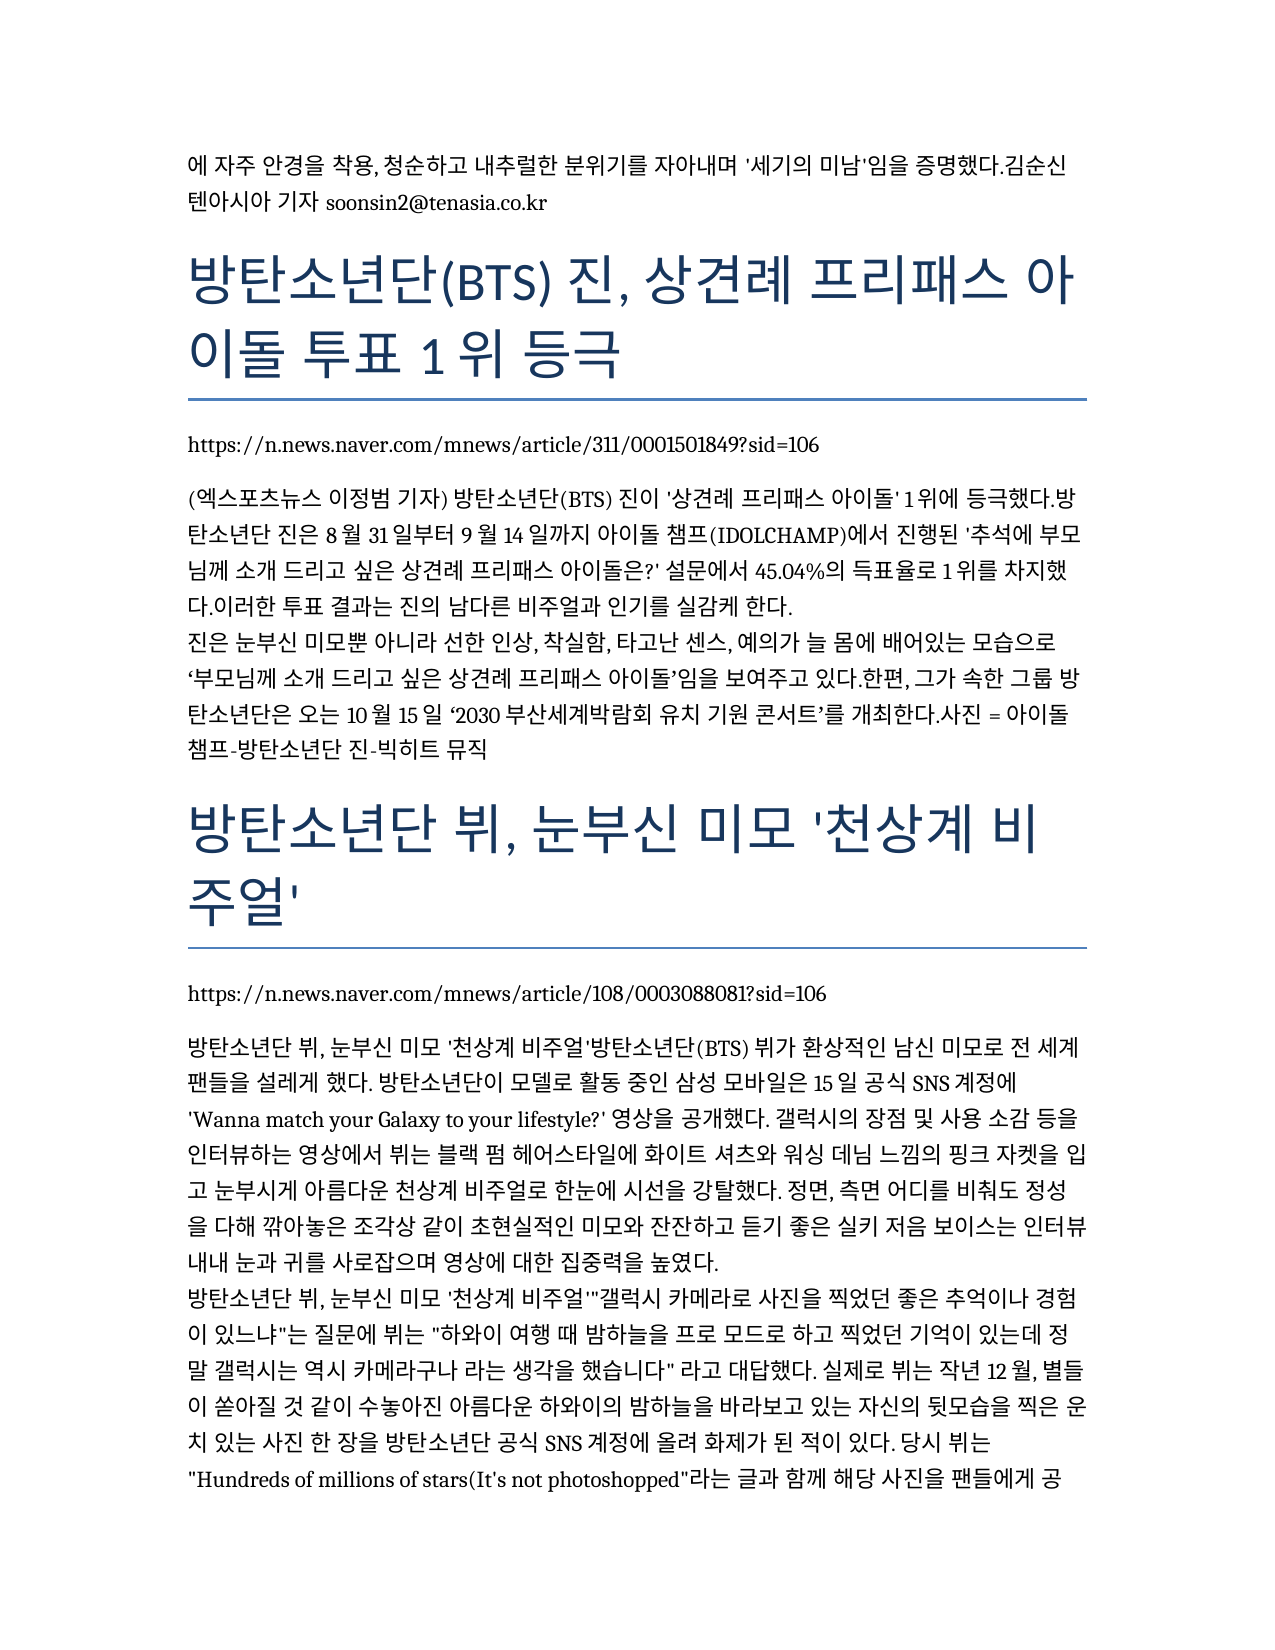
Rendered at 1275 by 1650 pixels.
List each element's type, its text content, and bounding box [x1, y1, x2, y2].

title 방탄소년단 뷔, 눈부신 미모 '천상계 비주얼' [187, 791, 1087, 949]
title 방탄소년단(BTS) 진, 상견례 프리패스 아이돌 투표 1위 등극 [187, 243, 1087, 401]
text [187, 1031, 1087, 1494]
text https://n.news.naver.com/mnews/article/311/0001501849?sid=106 [187, 432, 1087, 458]
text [187, 150, 1087, 217]
text https://n.news.naver.com/mnews/article/108/0003088081?sid=106 [187, 980, 1087, 1007]
text (엑스포츠뉴스 이정범 기자) 방탄소년단(BTS) 진이 '상견례 프리패스 아이돌' 1위에 등극했다.방탄소년단 진은 8월 31일부터 9월 14일까지 아이돌 챔프(IDOLCHAMP)에서 진행된 '추석에 부모님께 소개 드리고 싶은 상견례 프리패스 아이돌은?' 설문에서 45.04%의 득표율로 1위를 차지했다.이러한 투표 결과는 진의 남다른 비주얼과 인기를 실감케 한다. 진은 눈부신 미모뿐 아니라 선한 인상, 착실함, 타고난 센스, 예의가 늘 몸에 배어있는 모습으로 ‘부모님께 소개 드리고 싶은 상견례 프리패스 아이돌’임을 보여주고 있다.한편, 그가 속한 그룹 방탄소년단은 오는 10월 15일 ‘2030 부산세계박람회 유치 기원 콘서트’를 개최한다.사진 = 아이돌 챔프-방탄소년단 진-빅히트 뮤직 [187, 483, 1087, 766]
